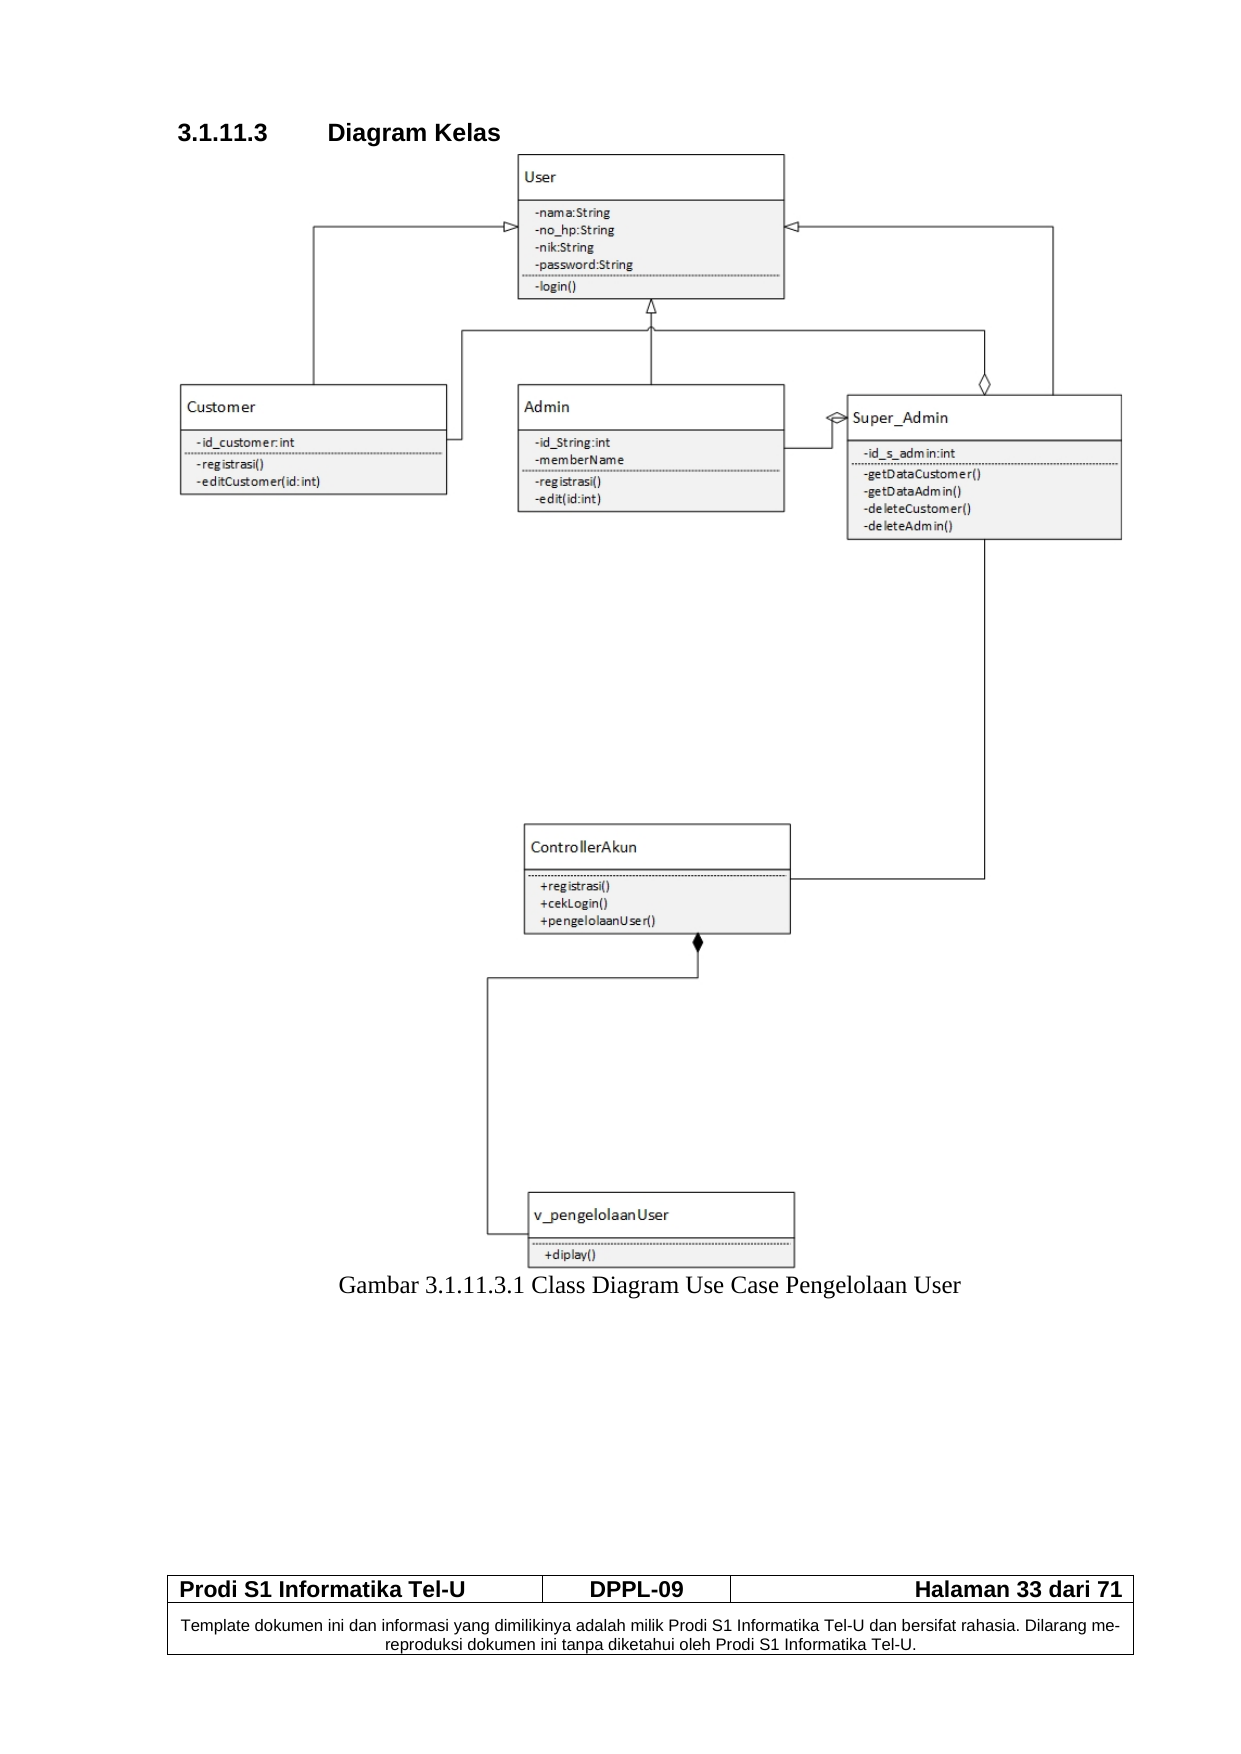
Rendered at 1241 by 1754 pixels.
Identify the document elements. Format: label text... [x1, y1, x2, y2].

subtitle Diagram Kelas [177, 118, 1122, 147]
text Gambar 3.1.11.3.1 Class Diagram Use Case Pengelolaan User [177, 1271, 1122, 1299]
picture [177, 153, 1123, 1271]
